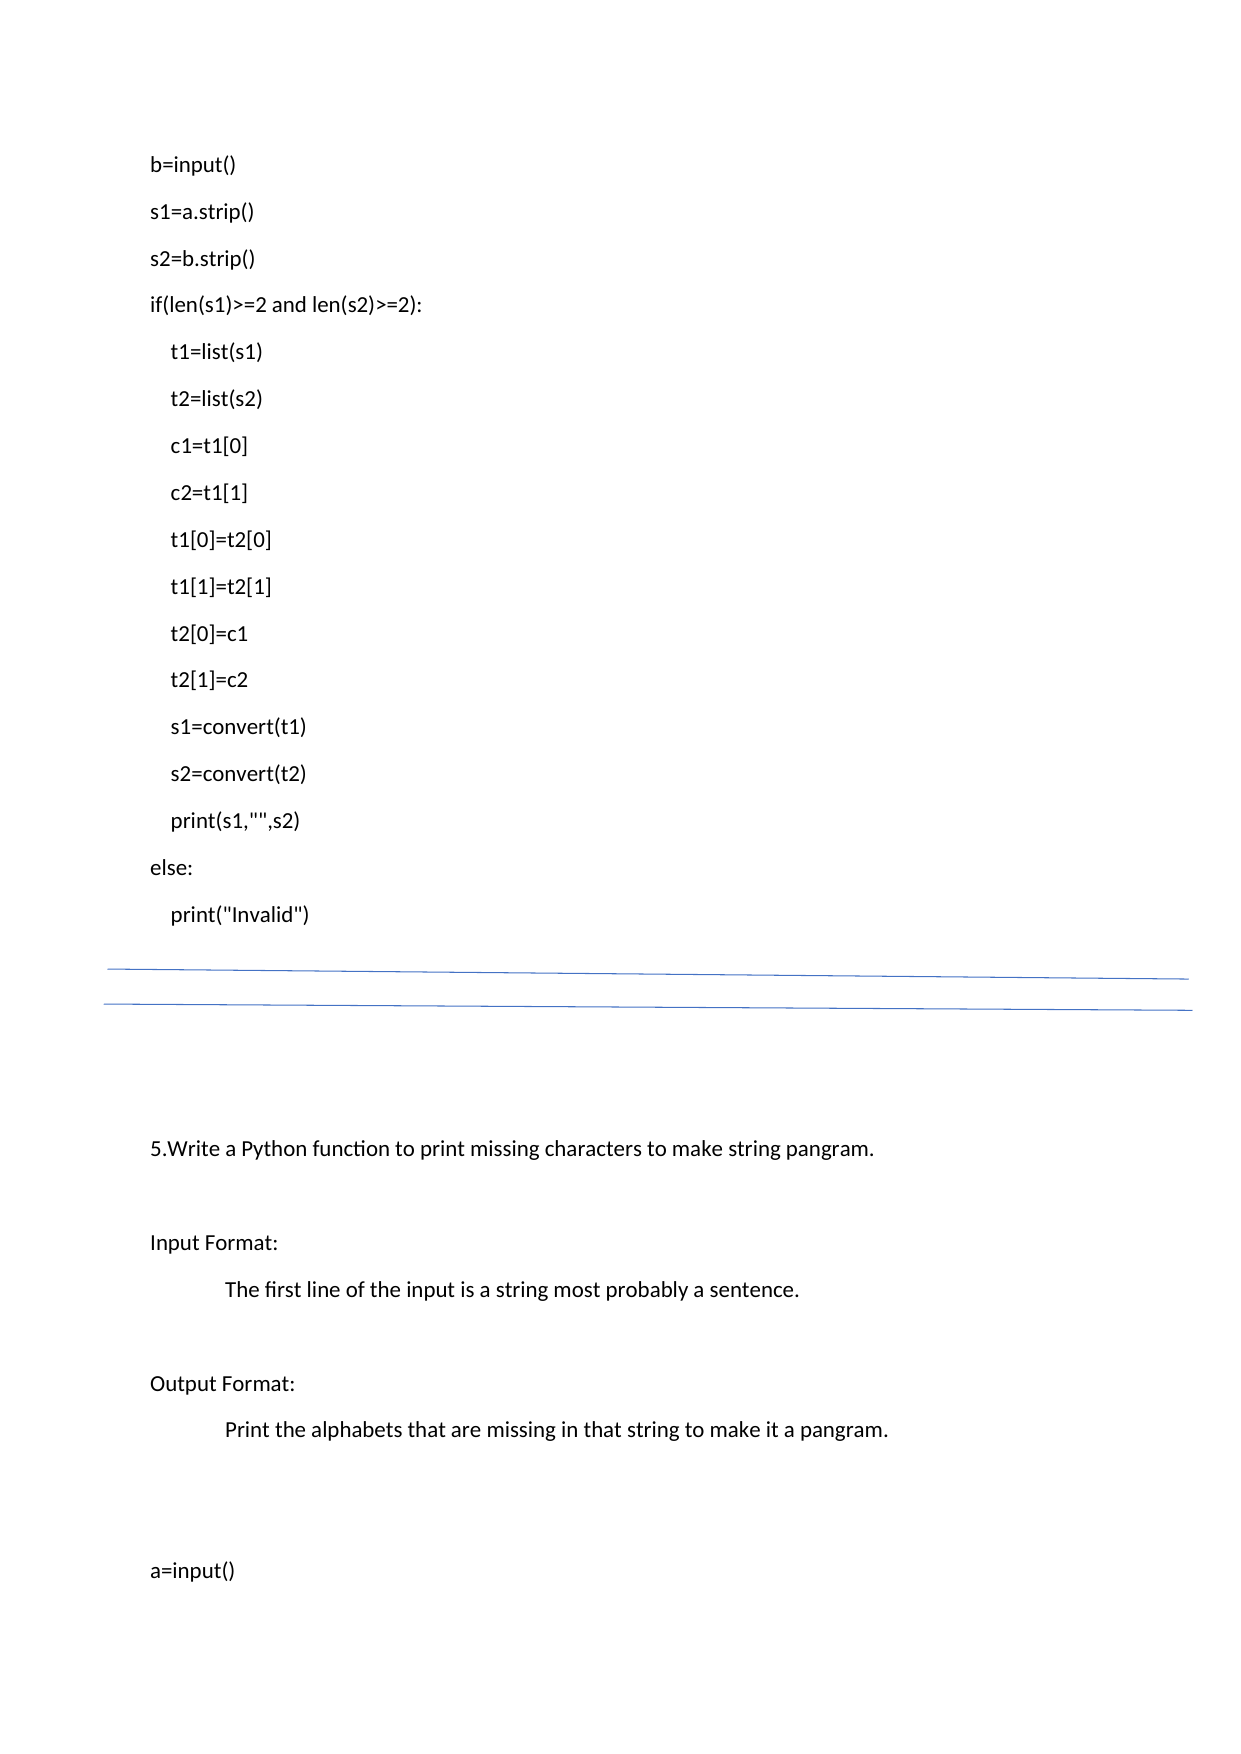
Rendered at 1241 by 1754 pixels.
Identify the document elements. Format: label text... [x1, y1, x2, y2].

text t2[1]=c2 [150, 666, 1090, 694]
text 5.Write a Python function to print missing characters to make string pangram. [150, 1134, 1090, 1162]
text else: [150, 853, 1090, 881]
text t1=list(s1) [150, 337, 1090, 366]
text c1=t1[0] [150, 431, 1090, 459]
text c2=t1[1] [150, 478, 1090, 506]
text print("Invalid") [150, 900, 1090, 928]
text a=input() [150, 1556, 1090, 1584]
text b=input() [150, 150, 1090, 178]
text print(s1,"",s2) [150, 806, 1090, 834]
text s1=convert(t1) [150, 712, 1090, 741]
text The first line of the input is a string most probably a sentence. [150, 1275, 1090, 1303]
text t1[0]=t2[0] [150, 525, 1090, 553]
text Output Format: [150, 1369, 1090, 1397]
text Print the alphabets that are missing in that string to make it a pangram. [150, 1416, 1090, 1444]
text s1=a.strip() [150, 197, 1090, 225]
text s2=b.strip() [150, 244, 1090, 272]
text t1[1]=t2[1] [150, 572, 1090, 600]
text t2=list(s2) [150, 384, 1090, 412]
text Input Format: [150, 1228, 1090, 1256]
text s2=convert(t2) [150, 759, 1090, 787]
text t2[0]=c1 [150, 619, 1090, 647]
text if(len(s1)>=2 and len(s2)>=2): [150, 291, 1090, 319]
